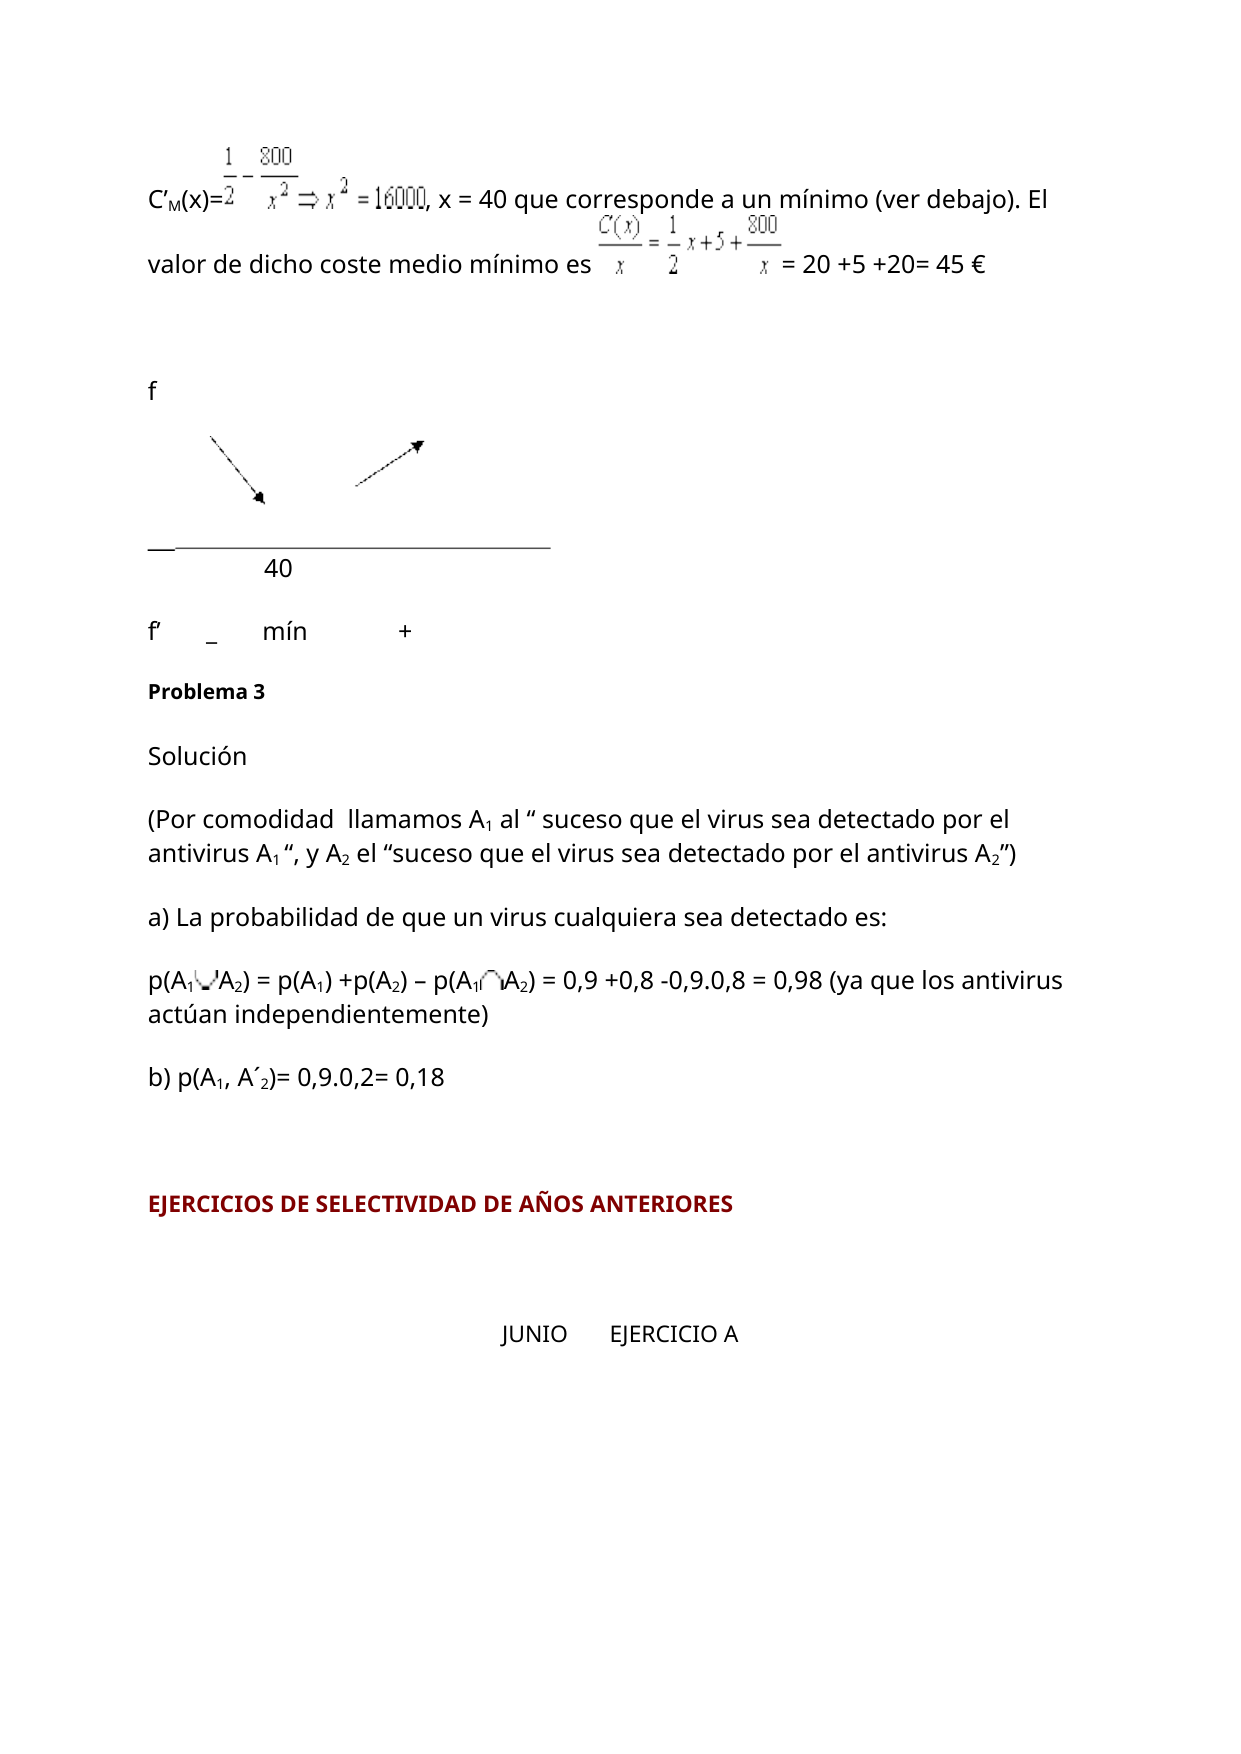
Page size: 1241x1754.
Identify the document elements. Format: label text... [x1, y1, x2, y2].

text b) p(A1, A´2)= 0,9.0,2= 0,18 [148, 1060, 1093, 1094]
text f’ _ mín + [148, 614, 1093, 648]
text Solución [148, 739, 1093, 773]
picture [598, 215, 782, 274]
text f [148, 373, 1093, 407]
text (Por comodidad llamamos A1 al “ suceso que el virus sea detectado por el antivirus A1 “, y A2 el “suceso que el virus sea detectado por el antivirus A2”) [148, 802, 1093, 870]
text Problema 3 [148, 677, 1093, 706]
text a) La probabilidad de que un virus cualquiera sea detectado es: [148, 899, 1093, 933]
picture [147, 436, 551, 551]
text JUNIO EJERCICIO A [148, 1318, 1093, 1350]
text p(A1A2) = p(A1) +p(A2) – p(A1A2) = 0,9 +0,8 -0,9.0,8 = 0,98 (ya que los antivirus actúan independientemente) [148, 963, 1093, 1031]
picture [194, 970, 219, 990]
text EJERCICIOS DE SELECTIVIDAD DE AÑOS ANTERIORES [148, 1188, 1093, 1219]
picture [223, 147, 426, 209]
text C’M(x)=, x = 40 que corresponde a un mínimo (ver debajo). El valor de dicho coste medio mínimo es = 20 +5 +20= 45 € [148, 148, 1093, 281]
picture [480, 970, 504, 990]
